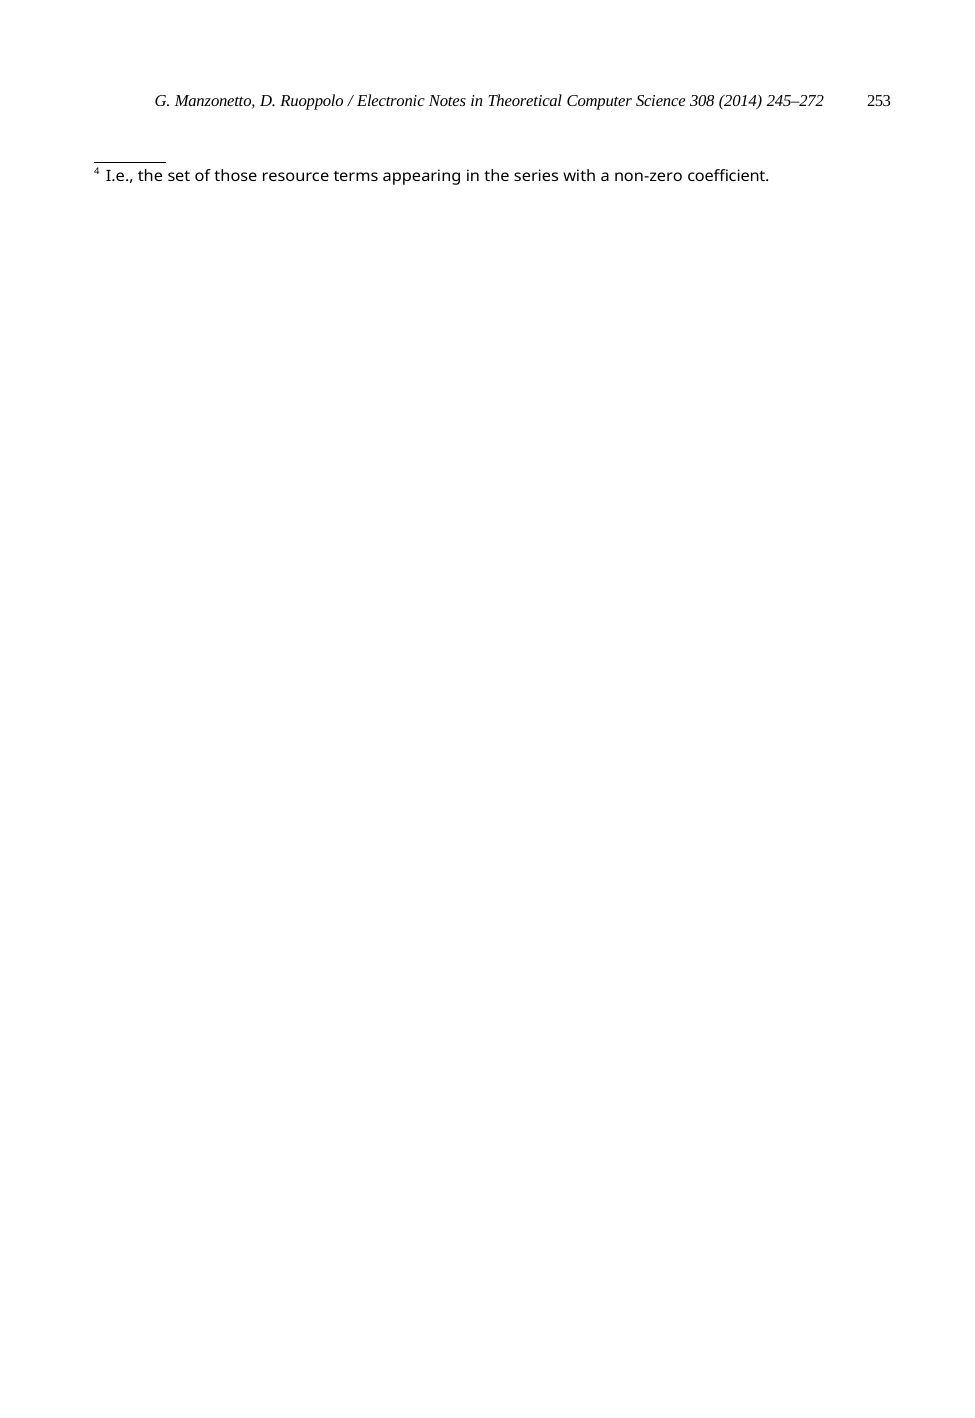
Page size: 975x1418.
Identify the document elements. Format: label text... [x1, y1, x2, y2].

text 4 I.e., the set of those resource terms appearing in the series with a non-zero coefficient. [94, 165, 912, 186]
